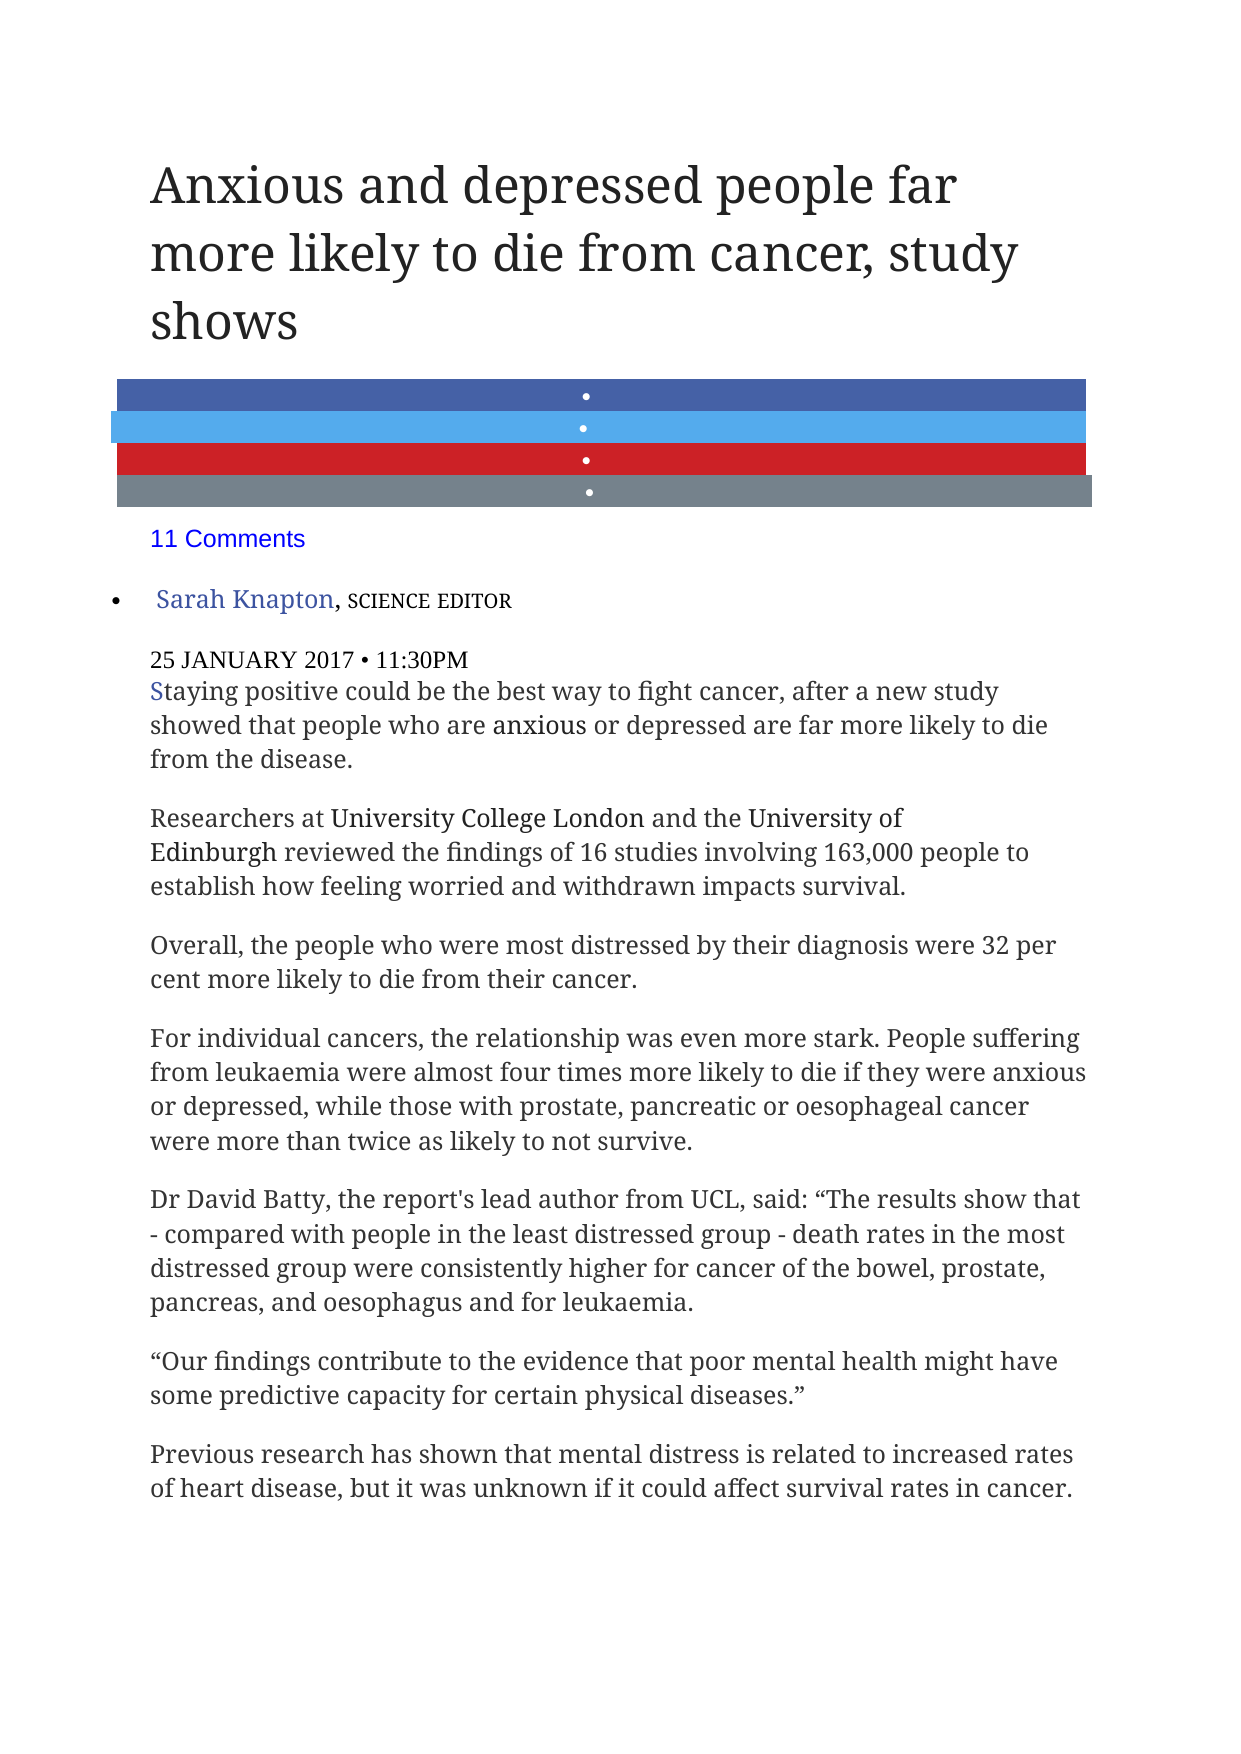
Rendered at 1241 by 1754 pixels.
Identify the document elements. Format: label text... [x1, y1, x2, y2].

text Dr David Batty, the report's lead author from UCL, said: “The results show that - compared with people in the least distressed group - death rates in the most distressed group were consistently higher for cancer of the bowel, prostate, pancreas, and oesophagus and for leukaemia. [150, 1182, 1090, 1318]
text Researchers at University College London and the University of Edinburgh reviewed the findings of 16 studies involving 163,000 people to establish how feeling worried and withdrawn impacts survival. [150, 801, 1090, 903]
text “Our findings contribute to the evidence that poor mental health might have some predictive capacity for certain physical diseases.” [150, 1343, 1090, 1412]
text Overall, the people who were most distressed by their diagnosis were 32 per cent more likely to die from their cancer. [150, 928, 1090, 996]
text 25 JANUARY 2017 • 11:30PM [150, 645, 1090, 673]
text For individual cancers, the relationship was even more stark. People suffering from leukaemia were almost four times more likely to die if they were anxious or depressed, while those with prostate, pancreatic or oesophageal cancer were more than twice as likely to not survive. [150, 1021, 1090, 1157]
text Previous research has shown that mental distress is related to increased rates of heart disease, but it was unknown if it could affect survival rates in cancer. [150, 1437, 1090, 1505]
text Staying positive could be the best way to fight cancer, after a new study showed that people who are anxious or depressed are far more likely to die from the disease. [150, 673, 1090, 776]
list Sarah Knapton, science editor [112, 581, 1090, 616]
text Anxious and depressed people far more likely to die from cancer, study shows [150, 150, 1090, 354]
text 11 Comments [150, 523, 1090, 552]
